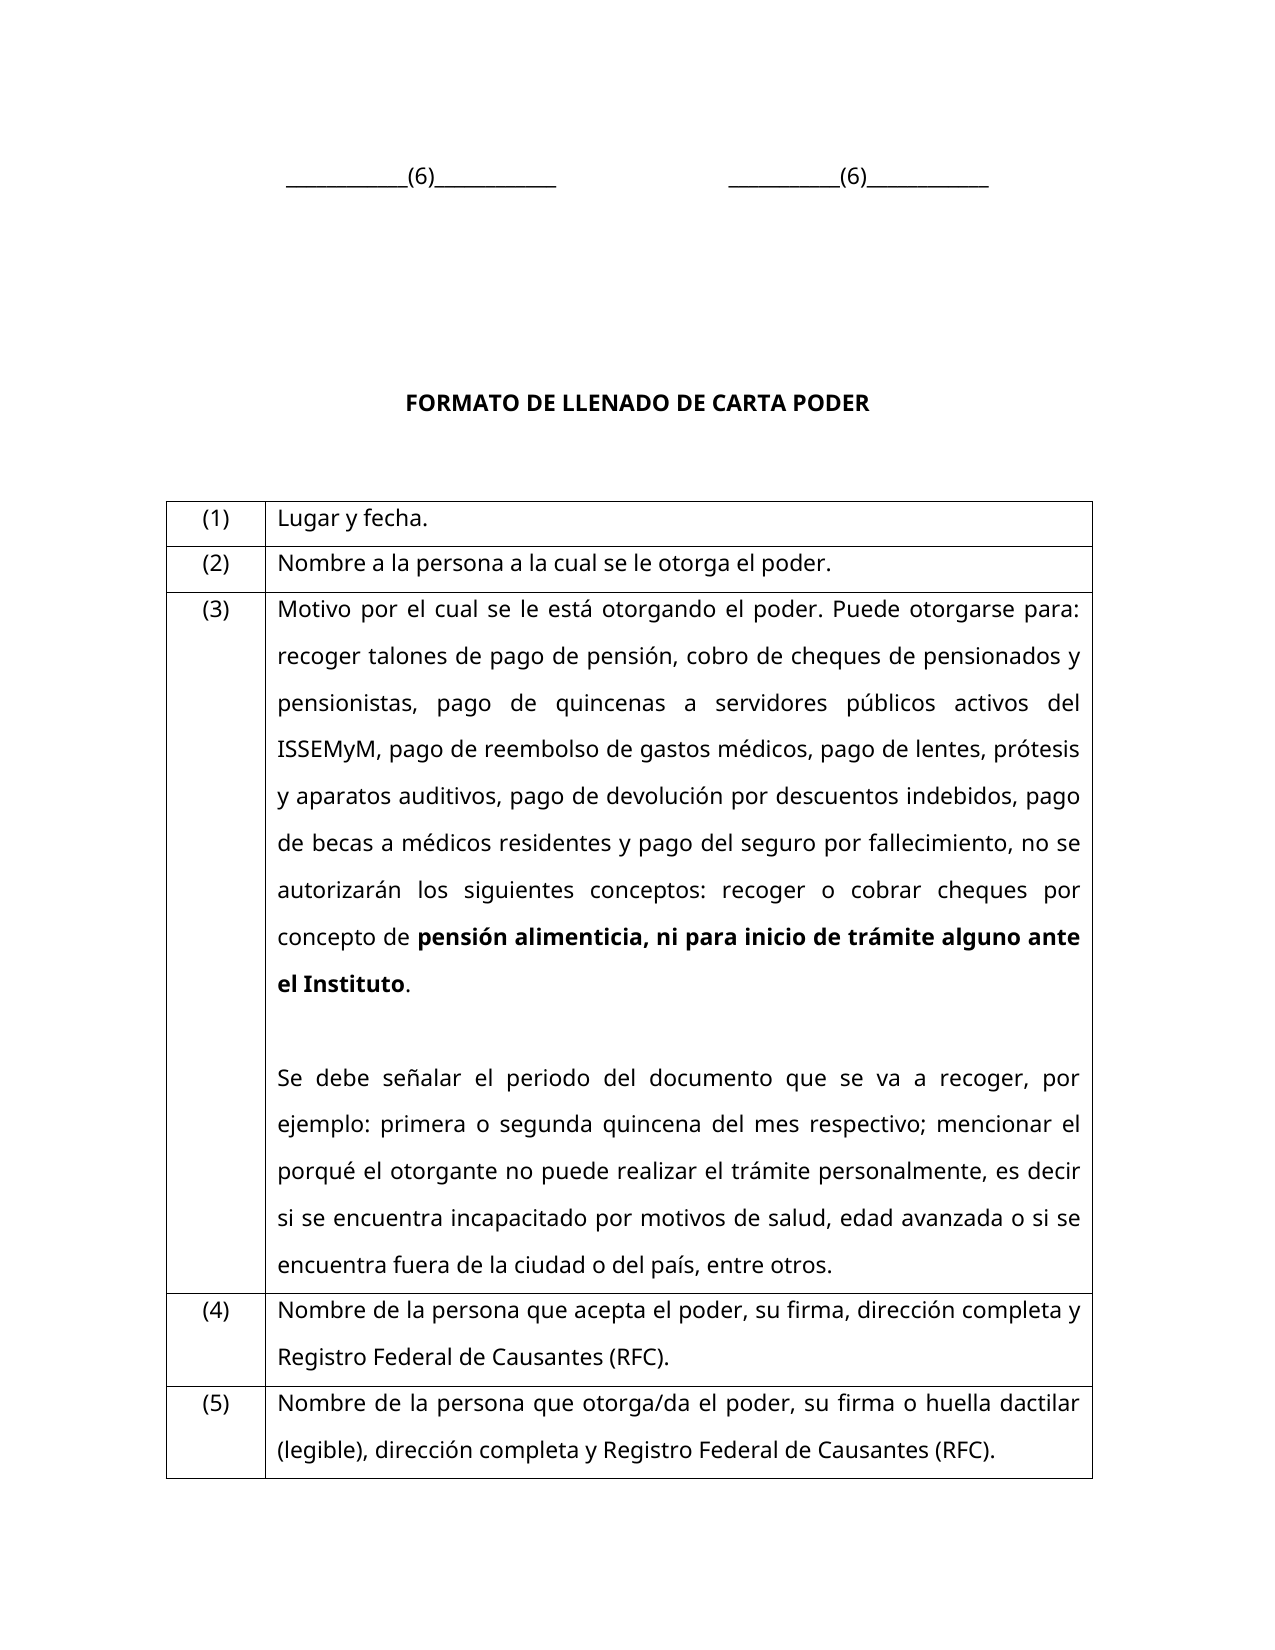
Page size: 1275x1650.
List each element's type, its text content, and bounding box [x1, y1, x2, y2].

table_header (1) [167, 502, 265, 546]
table_cell (5) [167, 1387, 265, 1478]
table_cell (4) [167, 1294, 265, 1386]
table_cell Nombre de la persona que otorga/da el poder, su firma o huella dactilar (legible), dirección completa y Registro Federal de Causantes (RFC). [266, 1387, 1092, 1478]
table_cell (3) [167, 593, 265, 1293]
text ____________(6)____________ ___________(6)____________ [177, 160, 1098, 191]
table_header Lugar y fecha. [266, 502, 1092, 546]
table_cell Nombre a la persona a la cual se le otorga el poder. [266, 547, 1092, 592]
text FORMATO DE LLENADO DE CARTA PODER [177, 387, 1098, 418]
table_cell (2) [167, 547, 265, 592]
table_cell Nombre de la persona que acepta el poder, su firma, dirección completa y Registro Federal de Causantes (RFC). [266, 1294, 1092, 1386]
table_cell Motivo por el cual se le está otorgando el poder. Puede otorgarse para: recoger talones de pago de pensión, cobro de cheques de pensionados y pensionistas, pago de quincenas a servidores públicos activos del ISSEMyM, pago de reembolso de gastos médicos, pago de lentes, prótesis y aparatos auditivos, pago de devolución por descuentos indebidos, pago de becas a médicos residentes y pago del seguro por fallecimiento, no se autorizarán los siguientes conceptos: recoger o cobrar cheques por concepto de pensión alimenticia, ni para inicio de trámite alguno ante el Instituto. Se debe señalar el periodo del documento que se va a recoger, por ejemplo: primera o segunda quincena del mes respectivo; mencionar el porqué el otorgante no puede realizar el trámite personalmente, es decir si se encuentra incapacitado por motivos de salud, edad avanzada o si se encuentra fuera de la ciudad o del país, entre otros. [266, 593, 1092, 1293]
